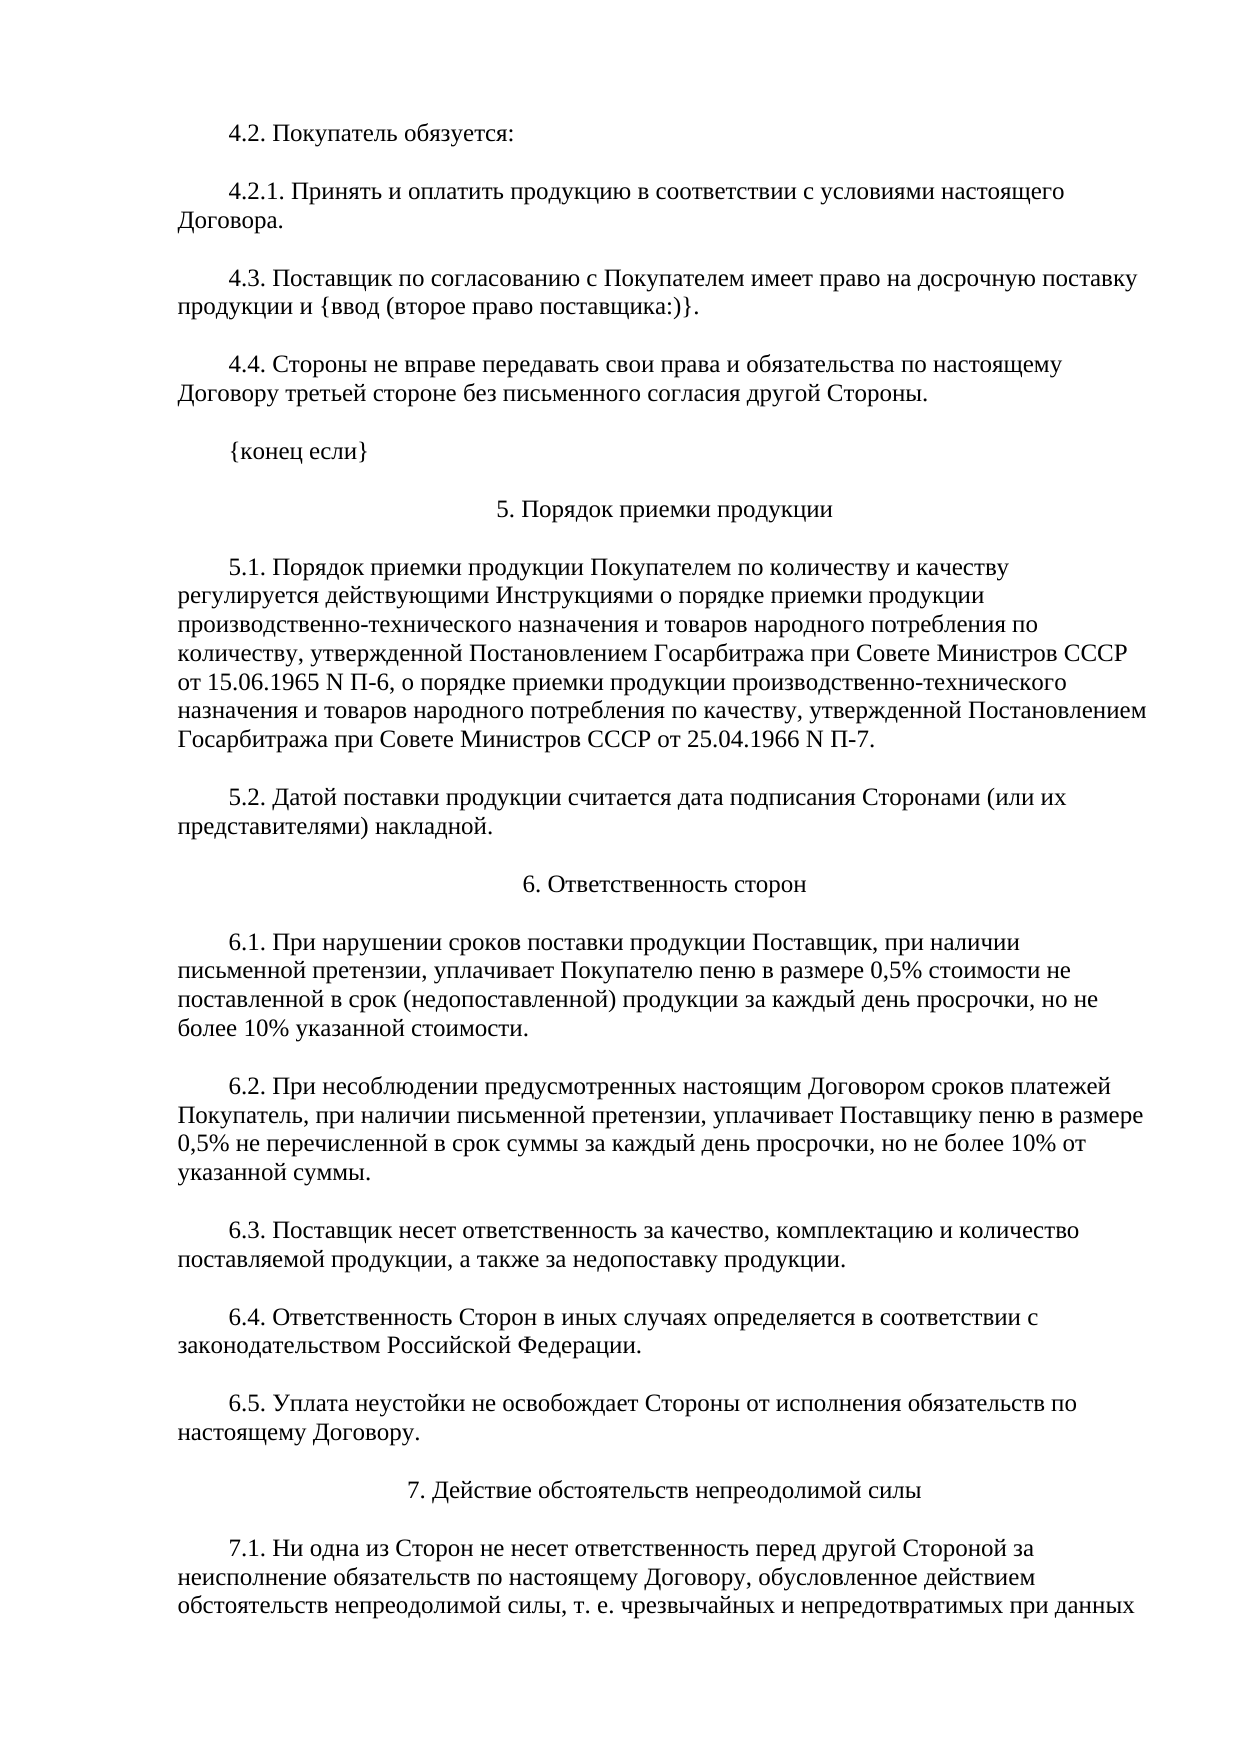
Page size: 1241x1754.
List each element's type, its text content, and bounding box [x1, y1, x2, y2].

text 5.2. Датой поставки продукции считается дата подписания Сторонами (или их представителями) накладной. [177, 782, 1152, 840]
text 5.1. Порядок приемки продукции Покупателем по количеству и качеству регулируется действующими Инструкциями о порядке приемки продукции производственно-технического назначения и товаров народного потребления по количеству, утвержденной Постановлением Госарбитража при Совете Министров СССР от 15.06.1965 N П-6, о порядке приемки продукции производственно-технического назначения и товаров народного потребления по качеству, утвержденной Постановлением Госарбитража при Совете Министров СССР от 25.04.1966 N П-7. [177, 552, 1152, 753]
text 6.5. Уплата неустойки не освобождает Стороны от исполнения обязательств по настоящему Договору. [177, 1388, 1152, 1446]
text 4.3. Поставщик по согласованию с Покупателем имеет право на досрочную поставку продукции и {ввод (второе право поставщика:)}. [177, 263, 1152, 320]
text 6.1. При нарушении сроков поставки продукции Поставщик, при наличии письменной претензии, уплачивает Покупателю пеню в размере 0,5% стоимости не поставленной в срок (недопоставленной) продукции за каждый день просрочки, но не более 10% указанной стоимости. [177, 927, 1152, 1042]
text 6.4. Ответственность Сторон в иных случаях определяется в соответствии с законодательством Российской Федерации. [177, 1302, 1152, 1359]
text 4.2. Покупатель обязуется: [177, 118, 1152, 147]
text 7. Действие обстоятельств непреодолимой силы [177, 1475, 1152, 1504]
text 5. Порядок приемки продукции [177, 494, 1152, 523]
text 6.3. Поставщик несет ответственность за качество, комплектацию и количество поставляемой продукции, а также за недопоставку продукции. [177, 1215, 1152, 1273]
text {конец если} [177, 436, 1152, 465]
text 6. Ответственность сторон [177, 869, 1152, 898]
text 6.2. При несоблюдении предусмотренных настоящим Договором сроков платежей Покупатель, при наличии письменной претензии, уплачивает Поставщику пеню в размере 0,5% не перечисленной в срок суммы за каждый день просрочки, но не более 10% от указанной суммы. [177, 1071, 1152, 1186]
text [177, 1533, 1152, 1619]
text 4.4. Стороны не вправе передавать свои права и обязательства по настоящему Договору третьей стороне без письменного согласия другой Стороны. [177, 349, 1152, 407]
text 4.2.1. Принять и оплатить продукцию в соответствии с условиями настоящего Договора. [177, 176, 1152, 233]
